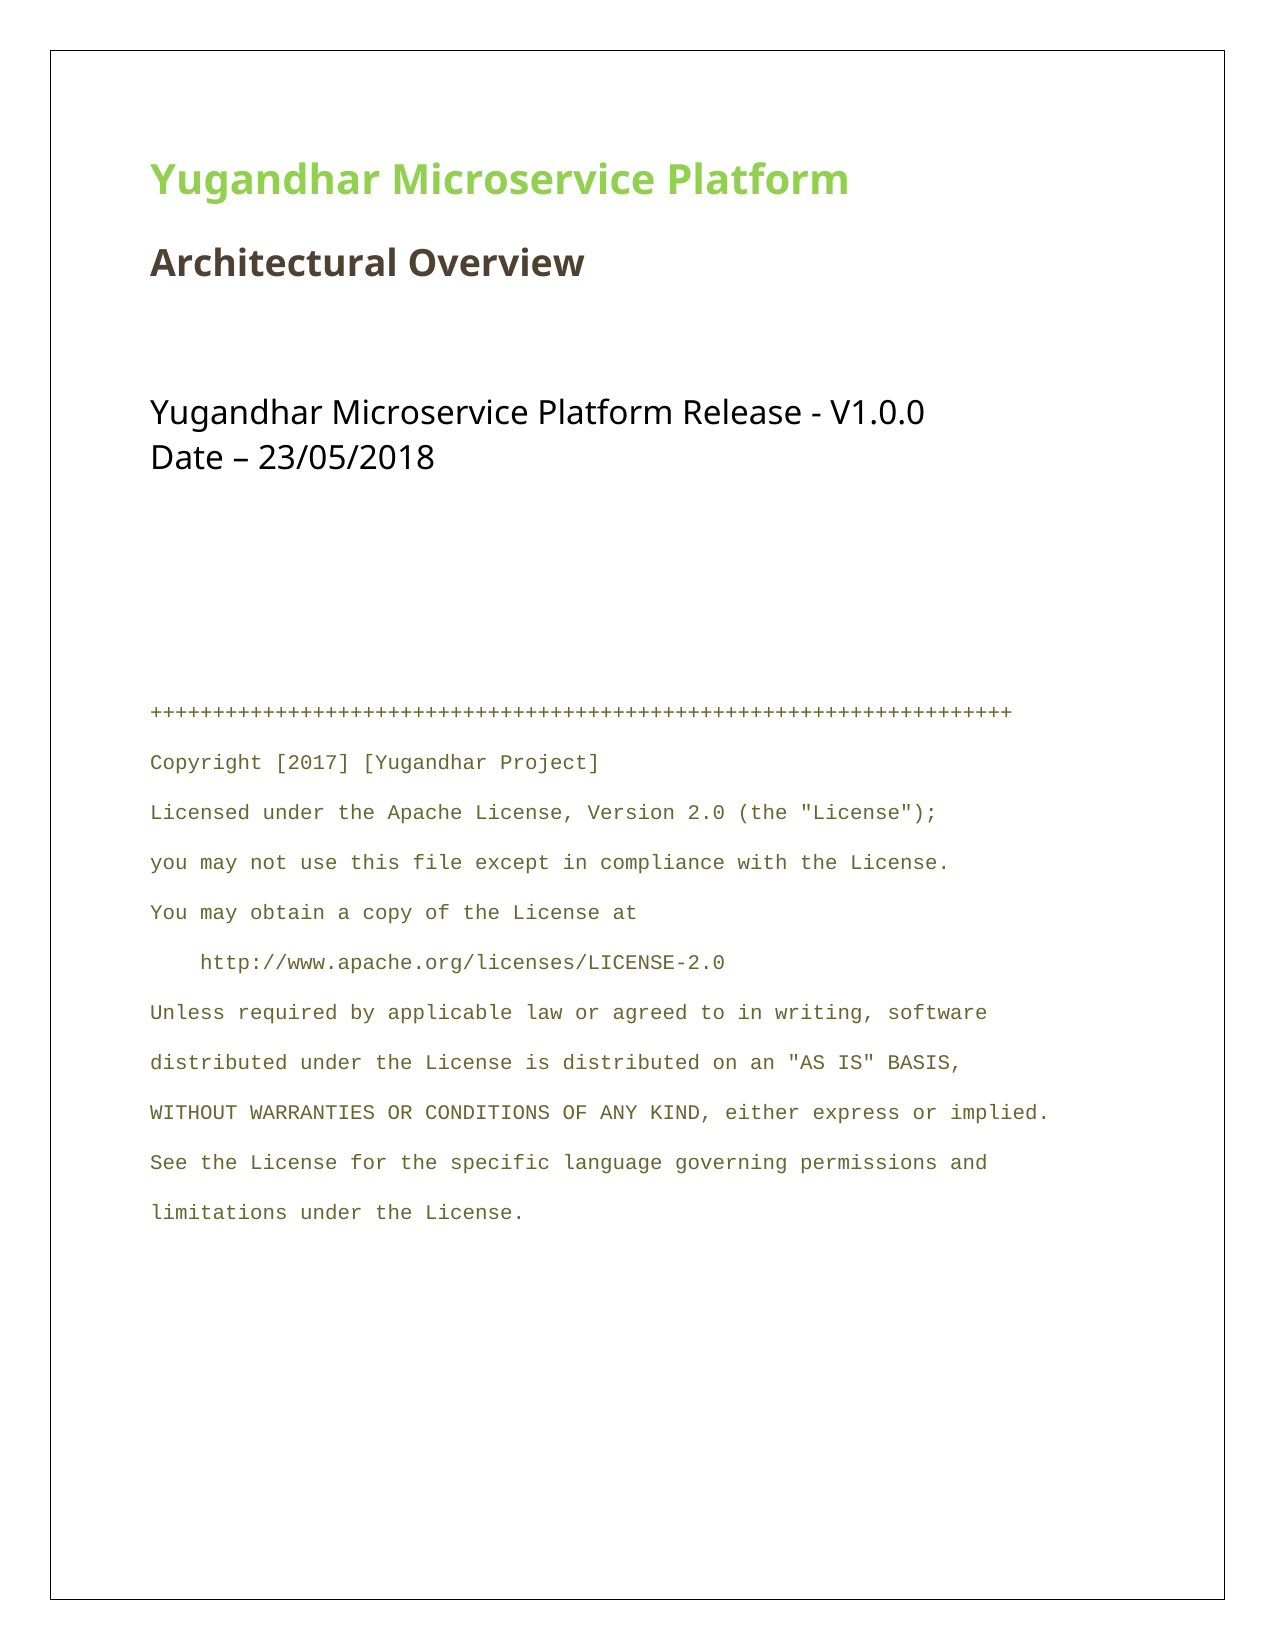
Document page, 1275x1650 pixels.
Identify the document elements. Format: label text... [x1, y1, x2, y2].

text Copyright [2017] [Yugandhar Project] [150, 725, 1125, 775]
text +++++++++++++++++++++++++++++++++++++++++++++++++++++++++++++++++++++ [150, 675, 1125, 725]
text Yugandhar Microservice Platform [150, 150, 1125, 207]
text Architectural Overview [150, 236, 1125, 287]
text WITHOUT WARRANTIES OR CONDITIONS OF ANY KIND, either express or implied. [150, 1075, 1125, 1125]
text Yugandhar Microservice Platform Release - V1.0.0 [150, 388, 1125, 434]
text Unless required by applicable law or agreed to in writing, software distributed under the License is distributed on an "AS IS" BASIS, [150, 975, 1125, 1075]
text you may not use this file except in compliance with the License. [150, 825, 1125, 875]
text Licensed under the Apache License, Version 2.0 (the "License"); [150, 775, 1125, 825]
text See the License for the specific language governing permissions and limitations under the License. [150, 1125, 1125, 1225]
text Date – 23/05/2018 [150, 434, 1125, 479]
text You may obtain a copy of the License at [150, 875, 1125, 925]
text http://www.apache.org/licenses/LICENSE-2.0 [150, 925, 1125, 975]
